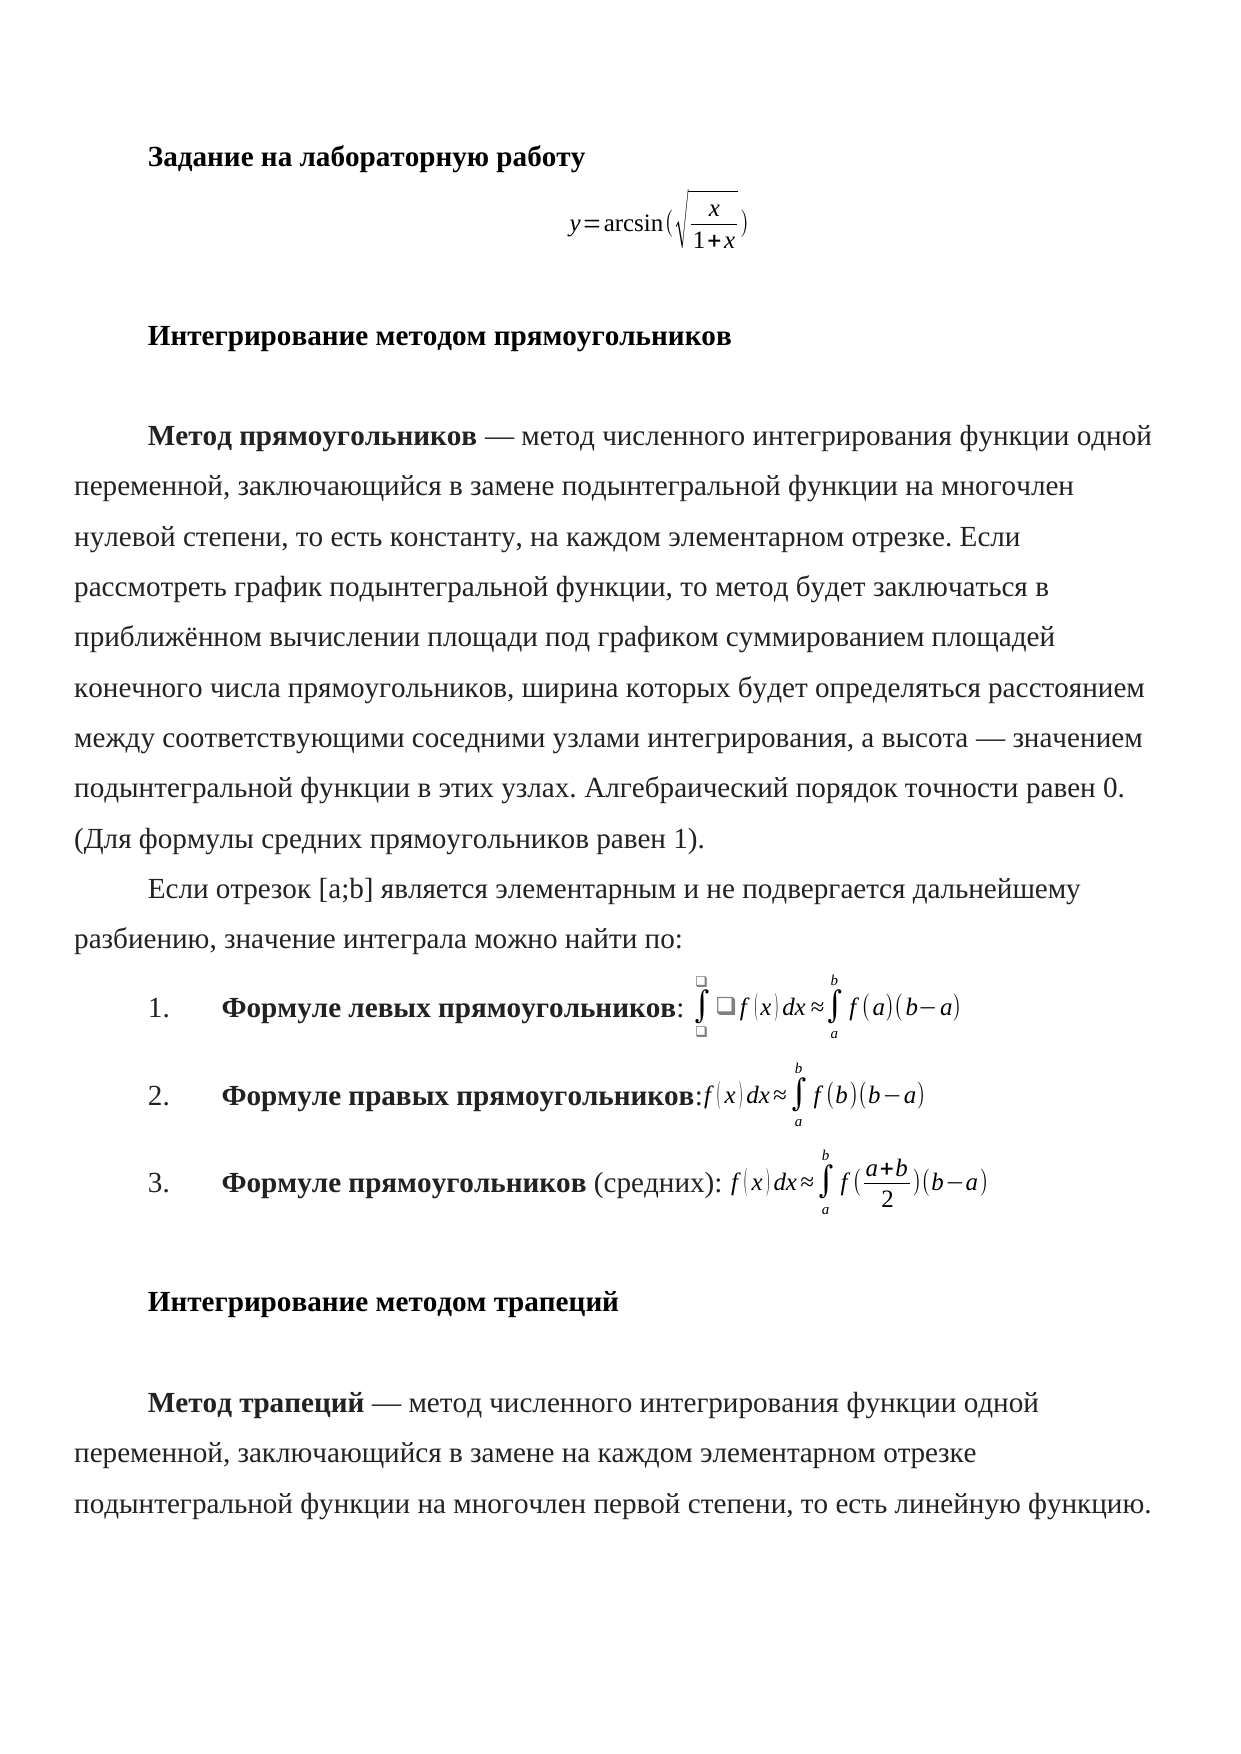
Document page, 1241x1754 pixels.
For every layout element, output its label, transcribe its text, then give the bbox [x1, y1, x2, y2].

text Если отрезок {\displaystyle \left[a,b\right]}[][][a;b] является элементарным и не подвергается дальнейшему разбиению, значение интеграла можно найти по: [74, 871, 1166, 955]
text Интегрирование методом прямоугольников [74, 318, 1166, 351]
list Формуле левых прямоугольников: {\displaystyle \int _{a}^{b}f(x)\,dx\approx f(a)(b-a).} [74, 972, 1166, 1042]
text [74, 1385, 1166, 1519]
text Метод прямоугольников — метод численного интегрирования функции одной переменной, заключающийся в замене подынтегральной функции на многочлен нулевой степени, то есть константу, на каждом элементарном отрезке. Если рассмотреть график подынтегральной функции, то метод будет заключаться в приближённом вычислении площади под графиком суммированием площадей конечного числа прямоугольников, ширина которых будет определяться расстоянием между соответствующими соседними узлами интегрирования, а высота — значением подынтегральной функции в этих узлах. Алгебраический порядок точности равен 0. (Для формулы средних прямоугольников равен 1). [74, 418, 1166, 854]
list Формуле прямоугольников (средних): {\displaystyle \int _{a}^{b}f(x)\,dx\approx f\left({\frac {a+b}{2}}\right)(b-a).} [74, 1147, 1166, 1217]
text Интегрирование методом трапеций [74, 1284, 1166, 1318]
text Задание на лабораторную работу [74, 139, 1166, 172]
list Формуле правых прямоугольников: {\displaystyle \int _{a}^{b}f(x)\,dx\approx f(b)(b-a).} [74, 1059, 1166, 1130]
